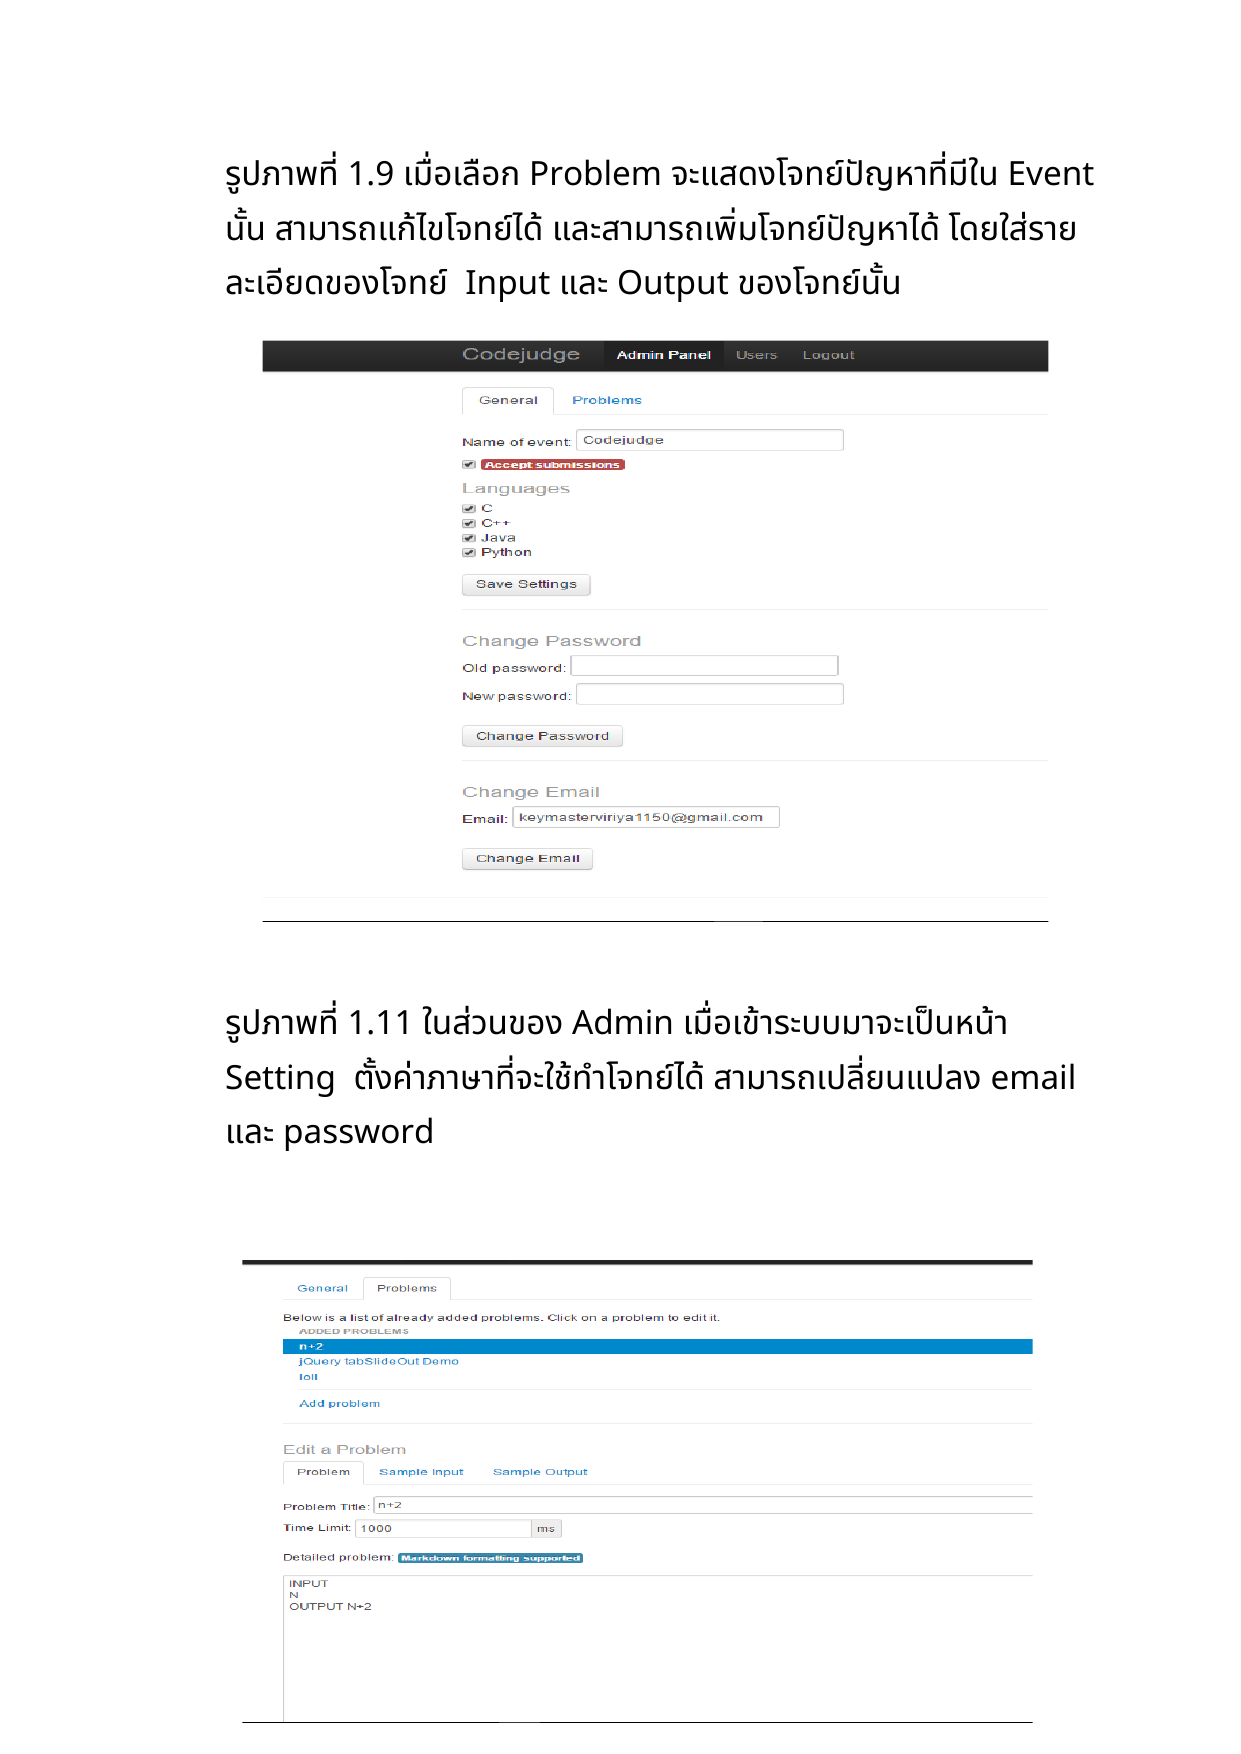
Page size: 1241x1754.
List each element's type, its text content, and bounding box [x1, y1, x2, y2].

list รูปภาพที่ 1.9 เมื่อเลือก Problem จะแสดงโจทย์ปัญหาที่มีใน Event นั้น สามารถแก้ไขโจทย์ได้ และสามารถเพิ่มโจทย์ปัญหาได้ โดยใส่รายละเอียดของโจทย์ Input และ Output ของโจทย์นั้น [225, 150, 1125, 309]
list รูปภาพที่ 1.11 ในส่วนของ Admin เมื่อเข้าระบบมาจะเป็นหน้า Setting ตั้งค่าภาษาที่จะใช้ทำโจทย์ได้ สามารถเปลี่ยนแปลง email และ password [225, 999, 1125, 1159]
picture [262, 340, 1049, 922]
picture [242, 1260, 1033, 1723]
